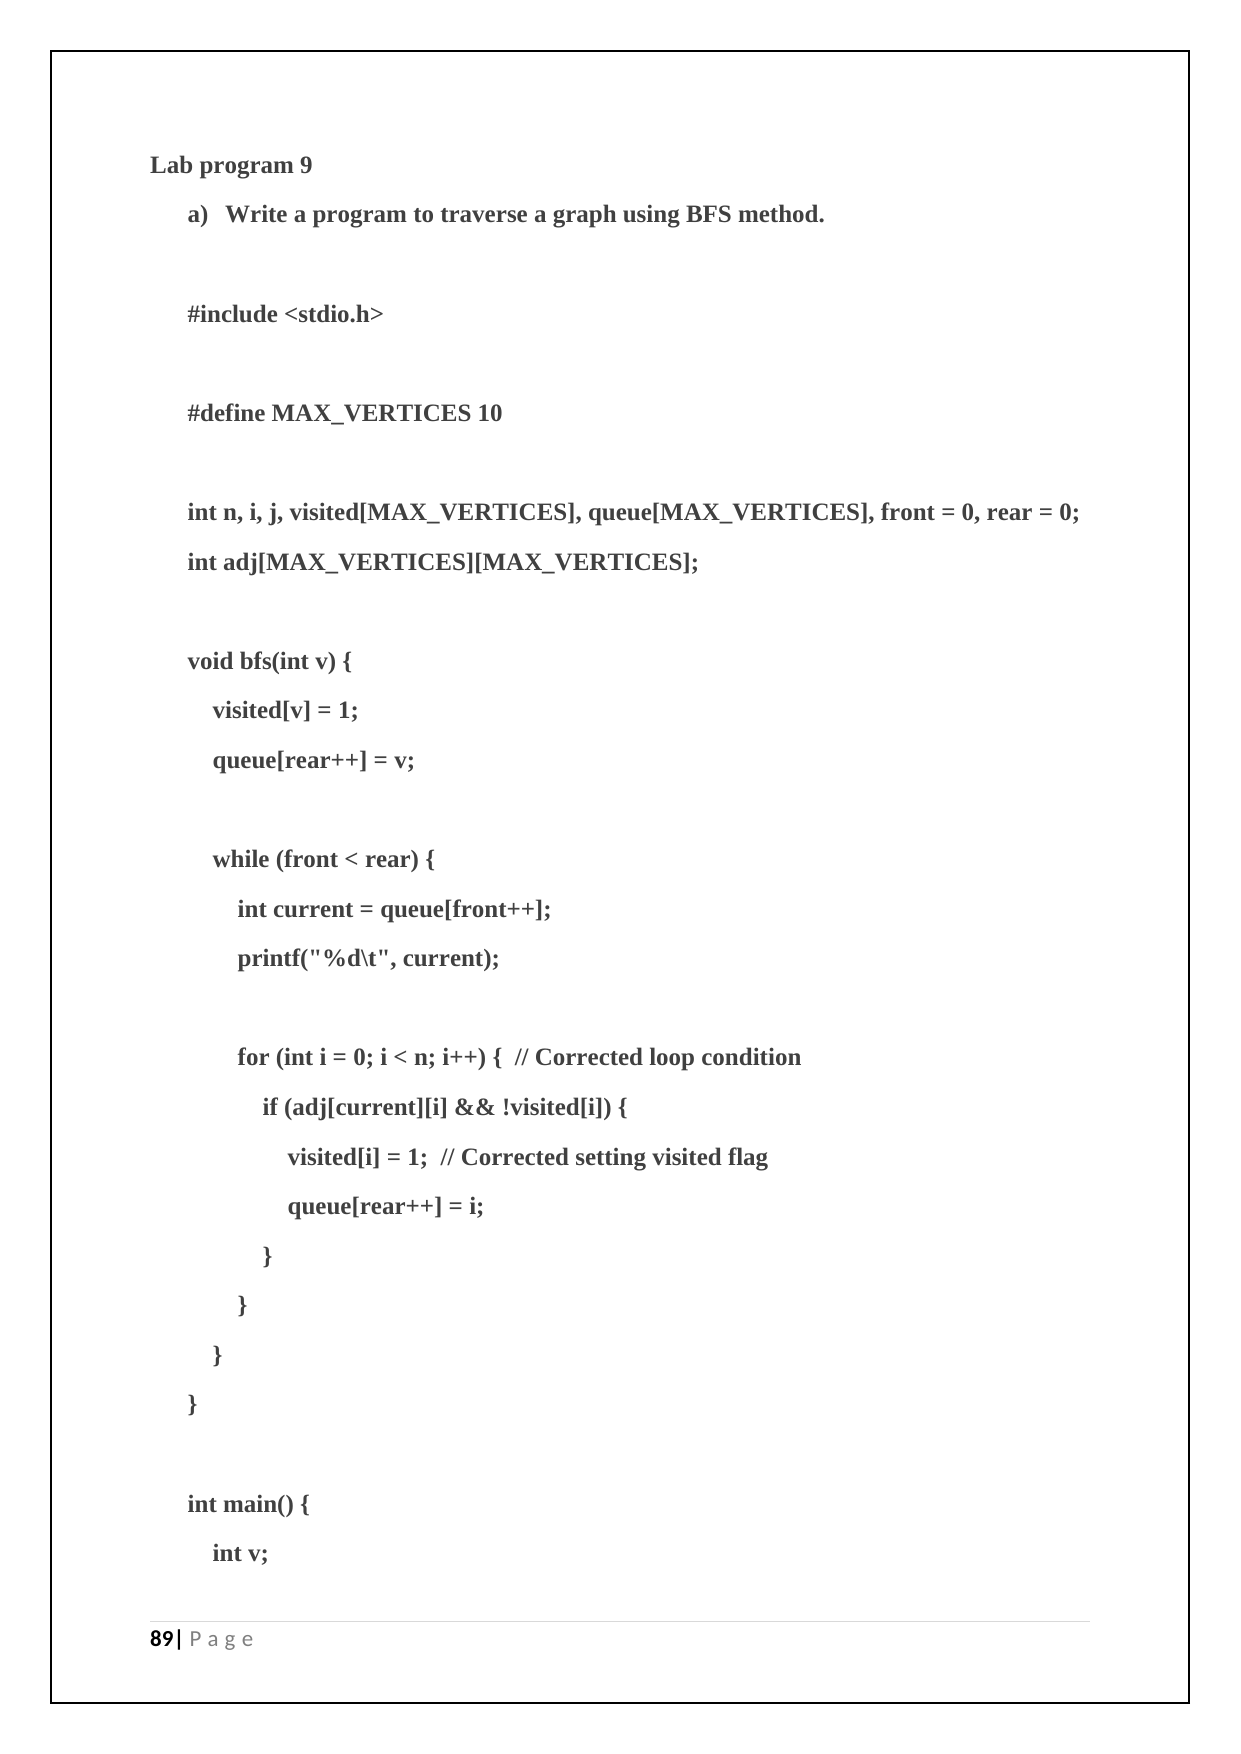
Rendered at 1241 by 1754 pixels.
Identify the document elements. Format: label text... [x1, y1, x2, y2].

text void bfs(int v) { [187, 646, 1090, 674]
text int v; [187, 1538, 1090, 1567]
text int main() { [187, 1489, 1090, 1517]
text printf("%d\t", current); [187, 943, 1090, 972]
text while (front < rear) { [187, 844, 1090, 873]
text queue[rear++] = v; [187, 745, 1090, 774]
text queue[rear++] = i; [187, 1191, 1090, 1220]
text } [187, 1241, 1090, 1269]
text if (adj[current][i] && !visited[i]) { [187, 1092, 1090, 1121]
text } [187, 1389, 1090, 1418]
text #define MAX_VERTICES 10 [187, 398, 1090, 427]
text } [187, 1340, 1090, 1369]
text int current = queue[front++]; [187, 894, 1090, 922]
text int n, i, j, visited[MAX_VERTICES], queue[MAX_VERTICES], front = 0, rear = 0; [187, 497, 1090, 526]
list Write a program to traverse a graph using BFS method. [187, 199, 1090, 228]
text for (int i = 0; i < n; i++) { // Corrected loop condition [187, 1042, 1090, 1071]
text int adj[MAX_VERTICES][MAX_VERTICES]; [187, 547, 1090, 575]
text visited[i] = 1; // Corrected setting visited flag [187, 1142, 1090, 1170]
text Lab program 9 [150, 150, 1090, 179]
text visited[v] = 1; [187, 695, 1090, 724]
text } [187, 1290, 1090, 1319]
text #include <stdio.h> [187, 299, 1090, 327]
